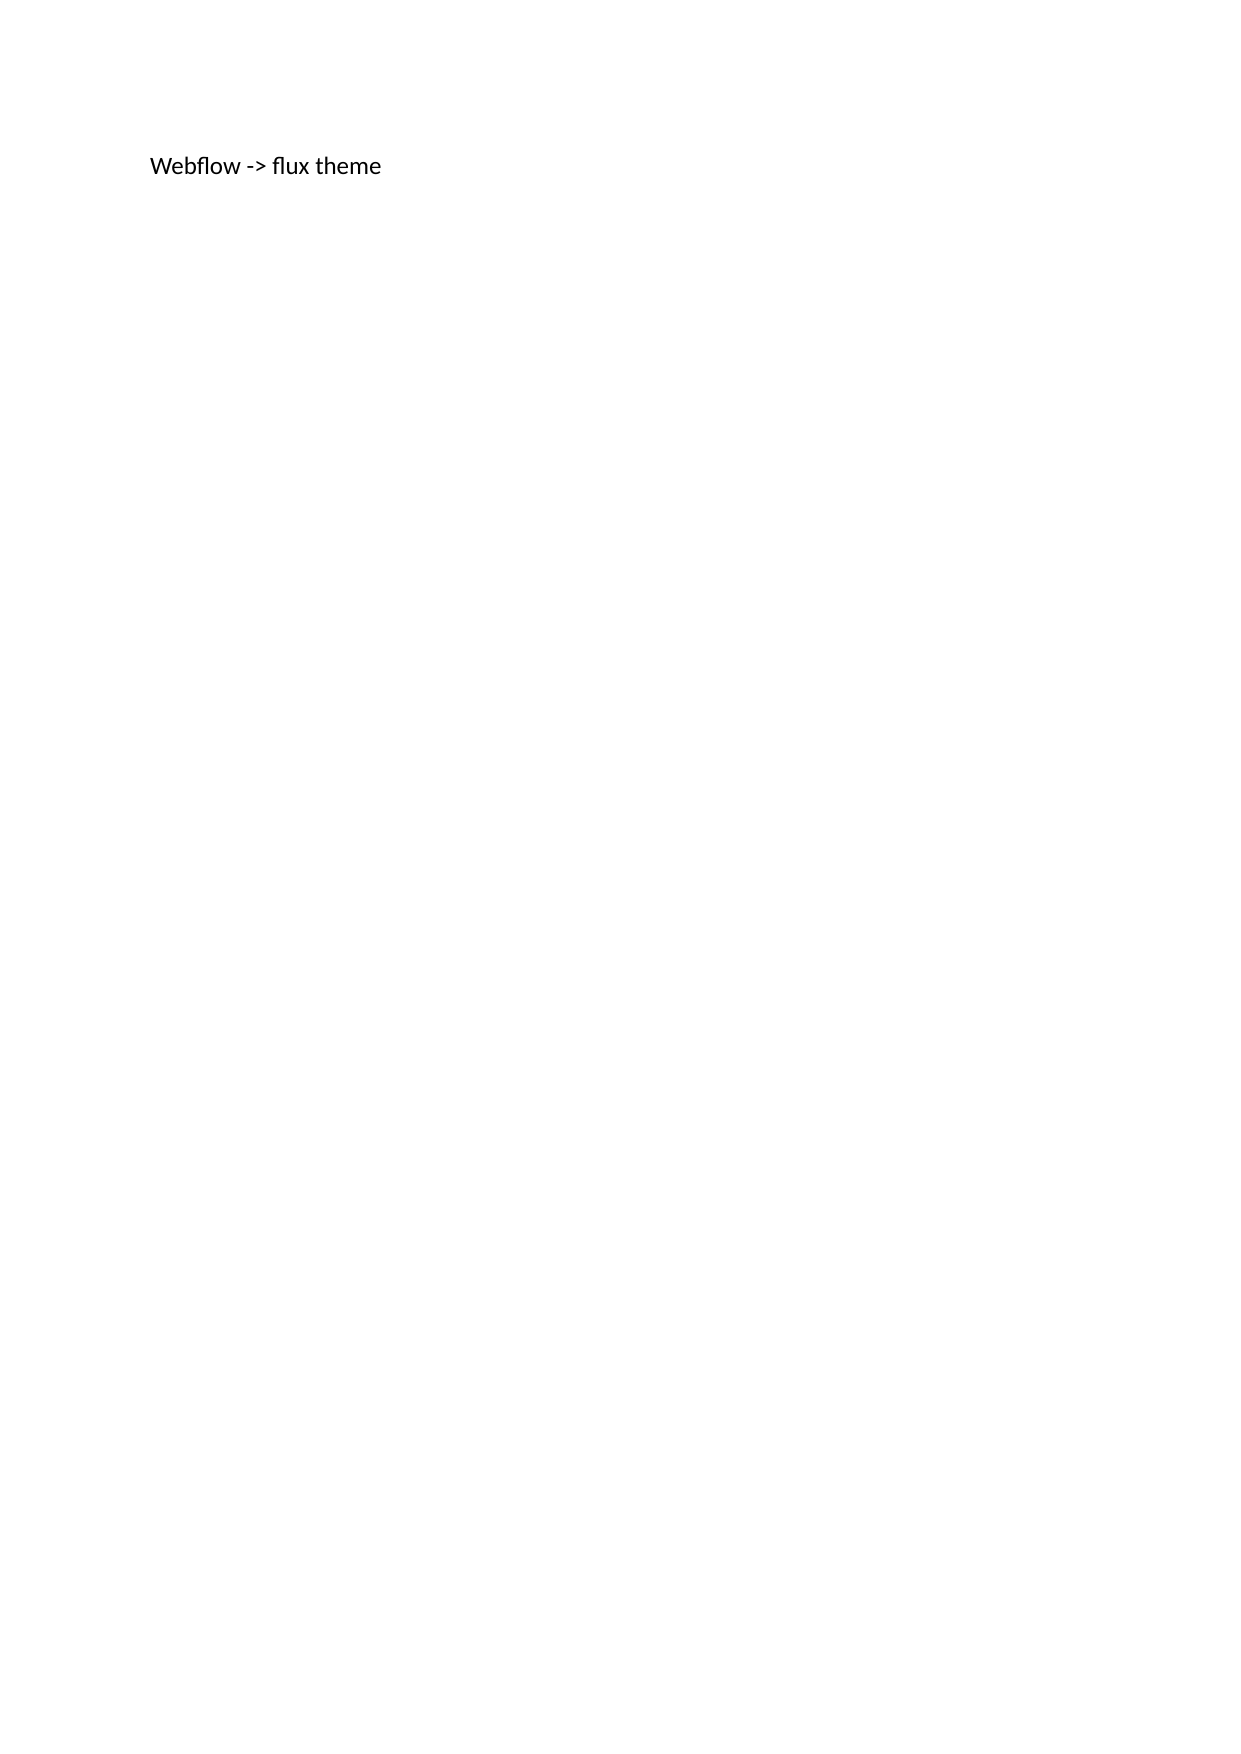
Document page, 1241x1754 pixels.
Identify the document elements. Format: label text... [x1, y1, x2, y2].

text Webflow -> flux theme [150, 150, 1090, 181]
